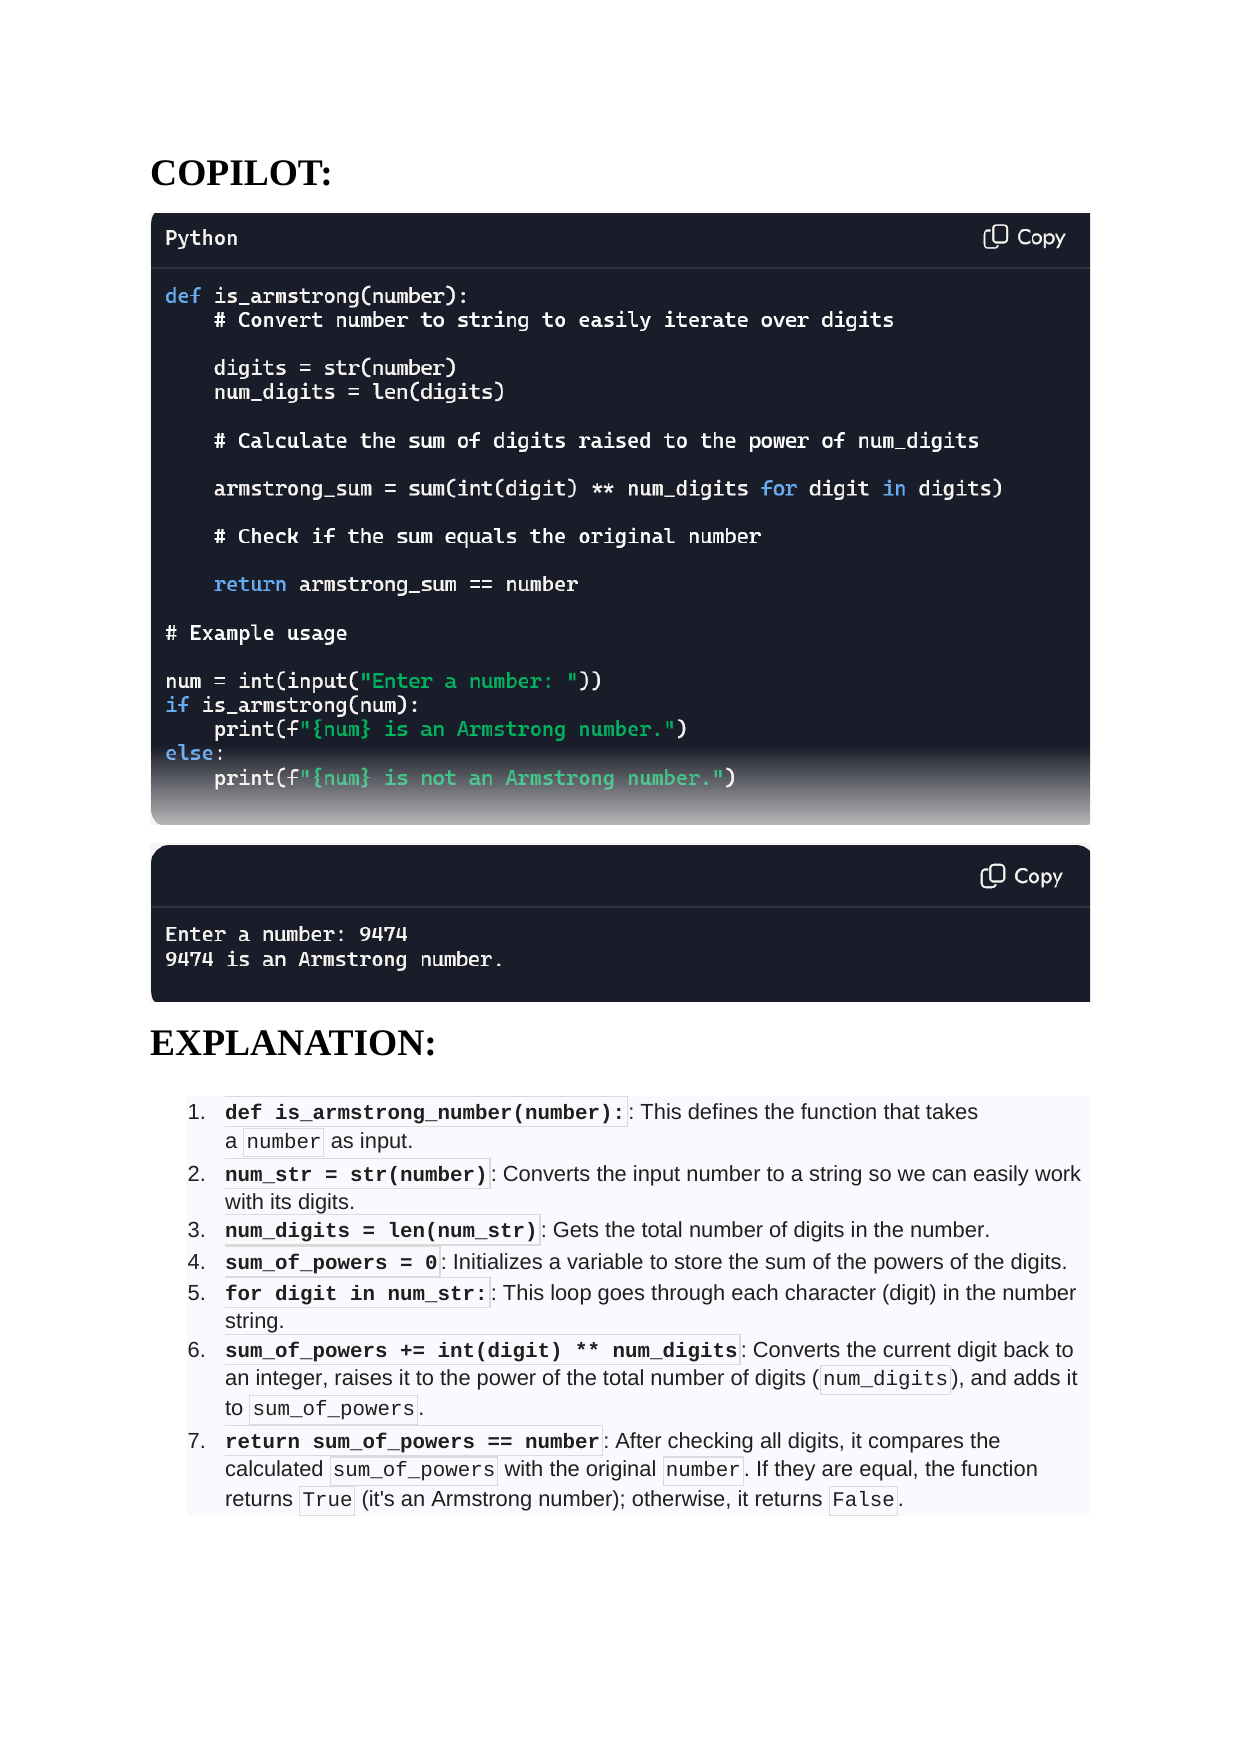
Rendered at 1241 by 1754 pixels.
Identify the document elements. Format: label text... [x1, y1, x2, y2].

list return sum_of_powers == number: After checking all digits, it compares the calculated sum_of_powers with the original number. If they are equal, the function returns True (it's an Armstrong number); otherwise, it returns False. [355, 1425, 1090, 1516]
list return sum_of_powers == number: After checking all digits, it compares the calculated sum_of_powers with the original number. If they are equal, the function returns True (it's an Armstrong number); otherwise, it returns False. [187, 1425, 602, 1516]
list num_digits = len(num_str): Gets the total number of digits in the number. [541, 1214, 1090, 1246]
picture [150, 843, 1091, 1002]
list num_digits = len(num_str): Gets the total number of digits in the number. [187, 1214, 539, 1246]
picture [150, 213, 1091, 825]
list sum_of_powers = 0: Initializes a variable to store the sum of the powers of the digits. [441, 1246, 1090, 1277]
list sum_of_powers += int(digit) ** num_digits: Converts the current digit back to an integer, raises it to the power of the total number of digits (num_digits), and adds it to sum_of_powers. [187, 1334, 1090, 1425]
text EXPLANATION: [150, 1020, 1090, 1063]
text COPILOT: [150, 150, 1090, 193]
list def is_armstrong_number(number):: This defines the function that takes a number as input. [324, 1096, 1090, 1157]
list num_str = str(number): Converts the input number to a string so we can easily work with its digits. [187, 1157, 1090, 1214]
list for digit in num_str:: This loop goes through each character (digit) in the number string. [187, 1277, 1090, 1334]
list def is_armstrong_number(number):: This defines the function that takes a number as input. [187, 1096, 627, 1157]
list sum_of_powers = 0: Initializes a variable to store the sum of the powers of the digits. [187, 1246, 439, 1277]
